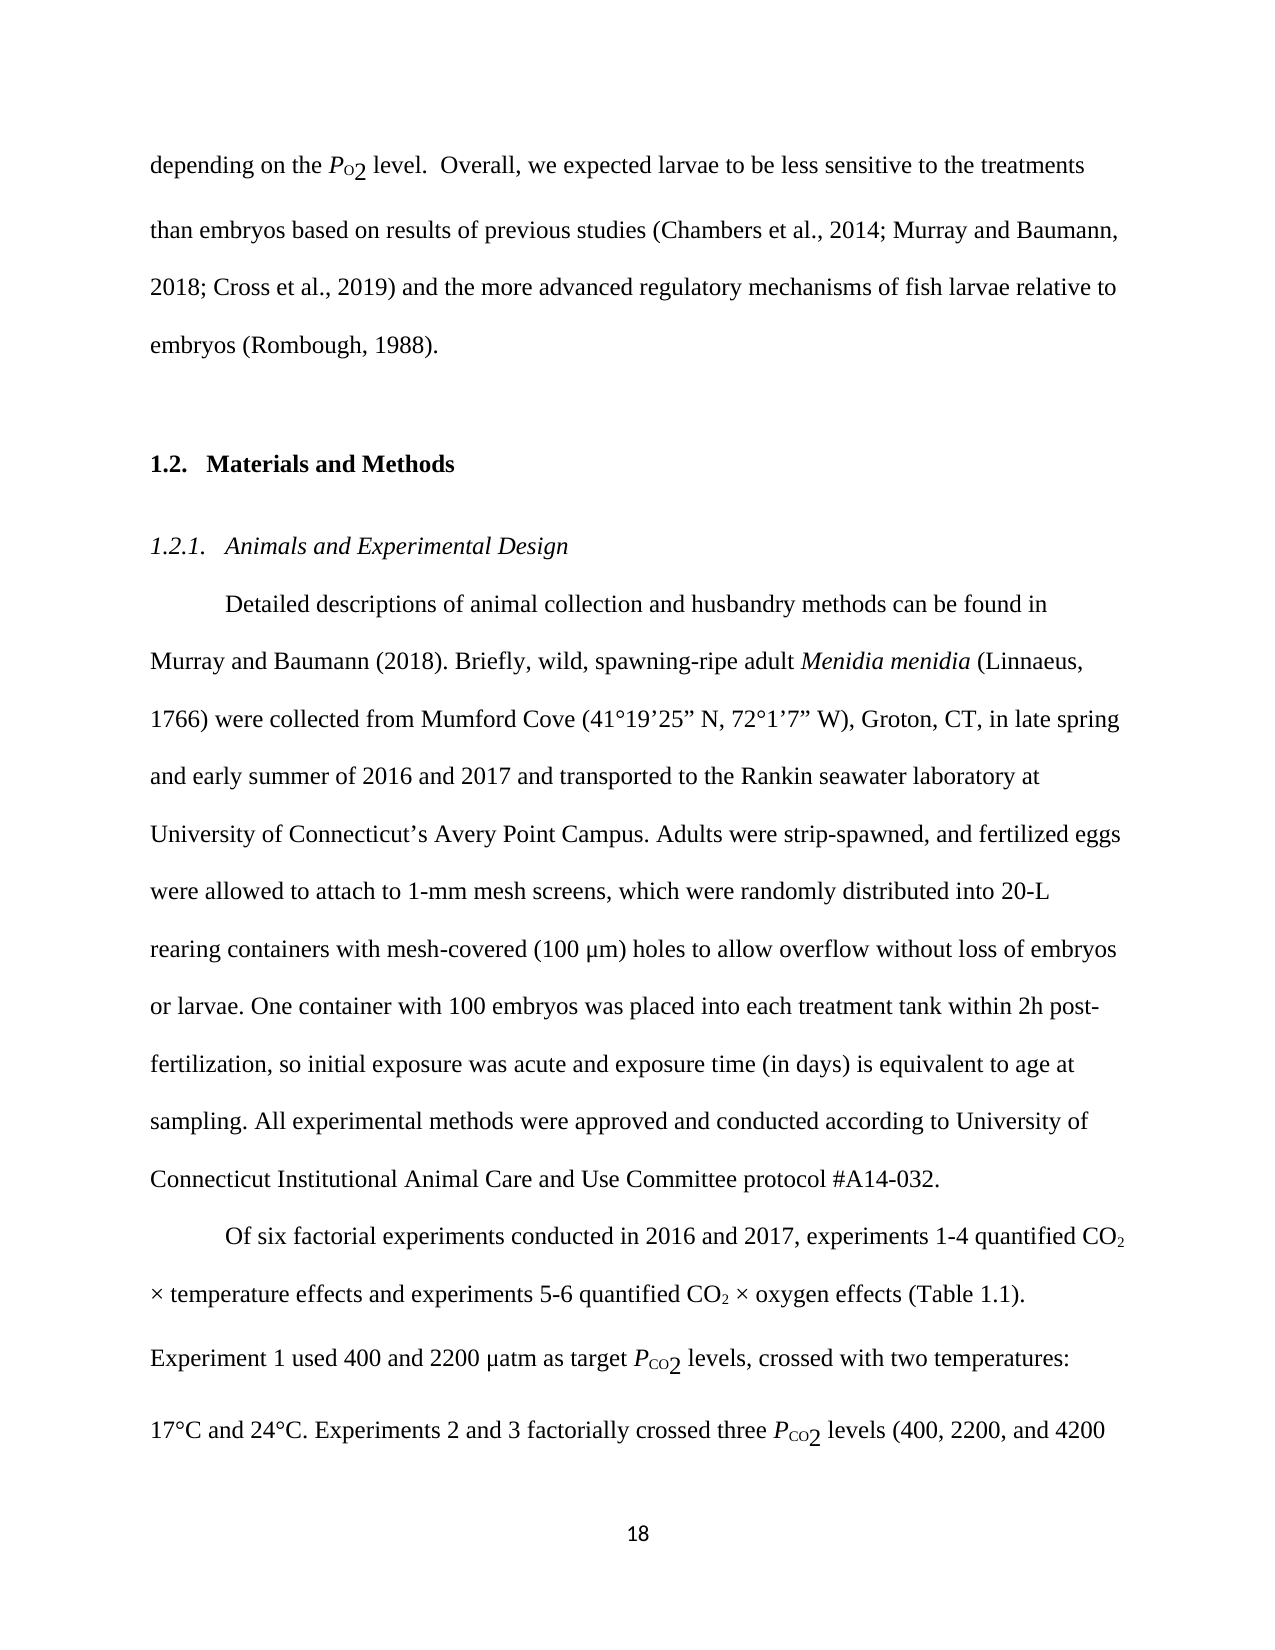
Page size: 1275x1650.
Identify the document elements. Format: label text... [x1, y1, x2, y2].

text Detailed descriptions of animal collection and husbandry methods can be found in Murray and Baumann (2018). Briefly, wild, spawning-ripe adult Menidia menidia (Linnaeus, 1766) were collected from Mumford Cove (41°19’25” N, 72°1’7” W), Groton, CT, in late spring and early summer of 2016 and 2017 and transported to the Rankin seawater laboratory at University of Connecticut’s Avery Point Campus. Adults were strip-spawned, and fertilized eggs were allowed to attach to 1-mm mesh screens, which were randomly distributed into 20-L rearing containers with mesh-covered (100 μm) holes to allow overflow without loss of embryos or larvae. One container with 100 embryos was placed into each treatment tank within 2h post-fertilization, so initial exposure was acute and exposure time (in days) is equivalent to age at sampling. All experimental methods were approved and conducted according to University of Connecticut Institutional Animal Care and Use Committee protocol #A14-032. [150, 589, 1125, 1193]
subtitle Animals and Experimental Design [150, 531, 1125, 560]
subtitle Materials and Methods [150, 449, 1125, 478]
